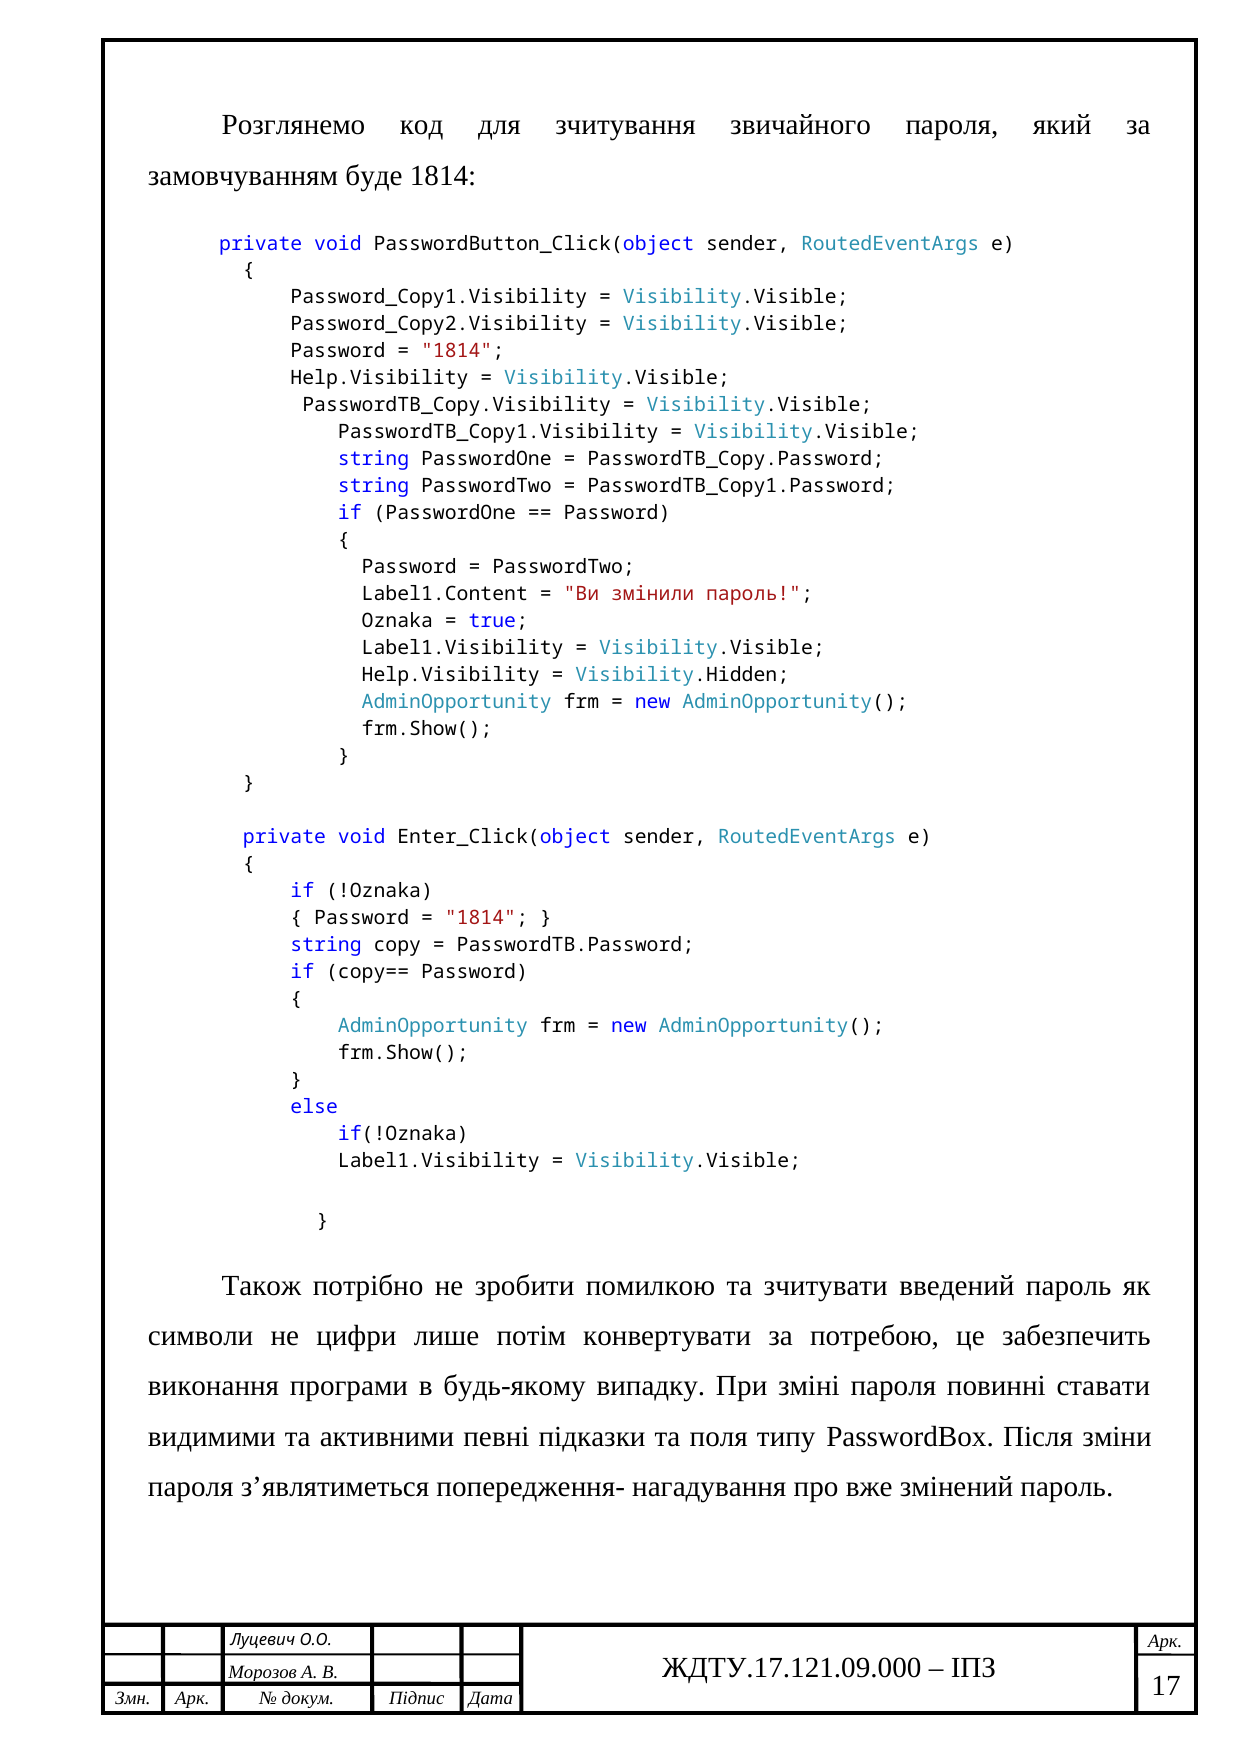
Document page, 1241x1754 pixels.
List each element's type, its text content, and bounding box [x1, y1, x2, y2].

text { [148, 526, 1152, 552]
text private void Enter_Click(object sender, RoutedEventArgs e) [148, 822, 1152, 849]
text AdminOpportunity frm = new AdminOpportunity(); [148, 1011, 1152, 1038]
text if(!Oznaka) [148, 1119, 1152, 1146]
text Label1.Visibility = Visibility.Visible; [148, 633, 1152, 660]
text } [148, 1207, 1152, 1233]
text private void PasswordButton_Click(object sender, RoutedEventArgs e) [148, 229, 1152, 256]
text Password = "1814"; [148, 337, 1152, 364]
text if (PasswordOne == Password) [148, 498, 1152, 526]
text else [148, 1092, 1152, 1119]
text { [148, 984, 1152, 1011]
text { Password = "1814"; } [148, 903, 1152, 930]
text Password_Copy2.Visibility = Visibility.Visible; [148, 310, 1152, 337]
text frm.Show(); [148, 1038, 1152, 1065]
text string PasswordOne = PasswordTB_Copy.Password; [148, 444, 1152, 472]
text string copy = PasswordTB.Password; [148, 930, 1152, 957]
text Help.Visibility = Visibility.Hidden; [148, 660, 1152, 687]
text Label1.Visibility = Visibility.Visible; [148, 1146, 1152, 1173]
text AdminOpportunity frm = new AdminOpportunity(); [148, 687, 1152, 714]
text } [148, 768, 1152, 795]
text } [148, 741, 1152, 768]
text if (copy== Password) [148, 957, 1152, 984]
text Label1.Content = "Ви змінили пароль!"; [148, 579, 1152, 606]
text Розглянемо код для зчитування звичайного пароля, який за замовчуванням буде 1814: [148, 107, 1152, 191]
text PasswordTB_Copy1.Visibility = Visibility.Visible; [148, 418, 1152, 444]
text { [148, 849, 1152, 876]
text Oznaka = true; [148, 606, 1152, 633]
text Password_Copy1.Visibility = Visibility.Visible; [148, 283, 1152, 310]
text Також потрібно не зробити помилкою та зчитувати введений пароль як символи не цифри лише потім конвертувати за потребою, це забезпечить виконання програми в будь-якому випадку. При зміні пароля повинні ставати видимими та активними певні підказки та поля типу PasswordBox. Після зміни пароля з’являтиметься попередження- нагадування про вже змінений пароль. [148, 1268, 1152, 1503]
text { [148, 256, 1152, 283]
text } [148, 1065, 1152, 1092]
text frm.Show(); [148, 714, 1152, 741]
text if (!Oznaka) [148, 876, 1152, 903]
text PasswordTB_Copy.Visibility = Visibility.Visible; [148, 391, 1152, 418]
text Password = PasswordTwo; [148, 552, 1152, 579]
text Help.Visibility = Visibility.Visible; [148, 364, 1152, 391]
text string PasswordTwo = PasswordTB_Copy1.Password; [148, 472, 1152, 498]
